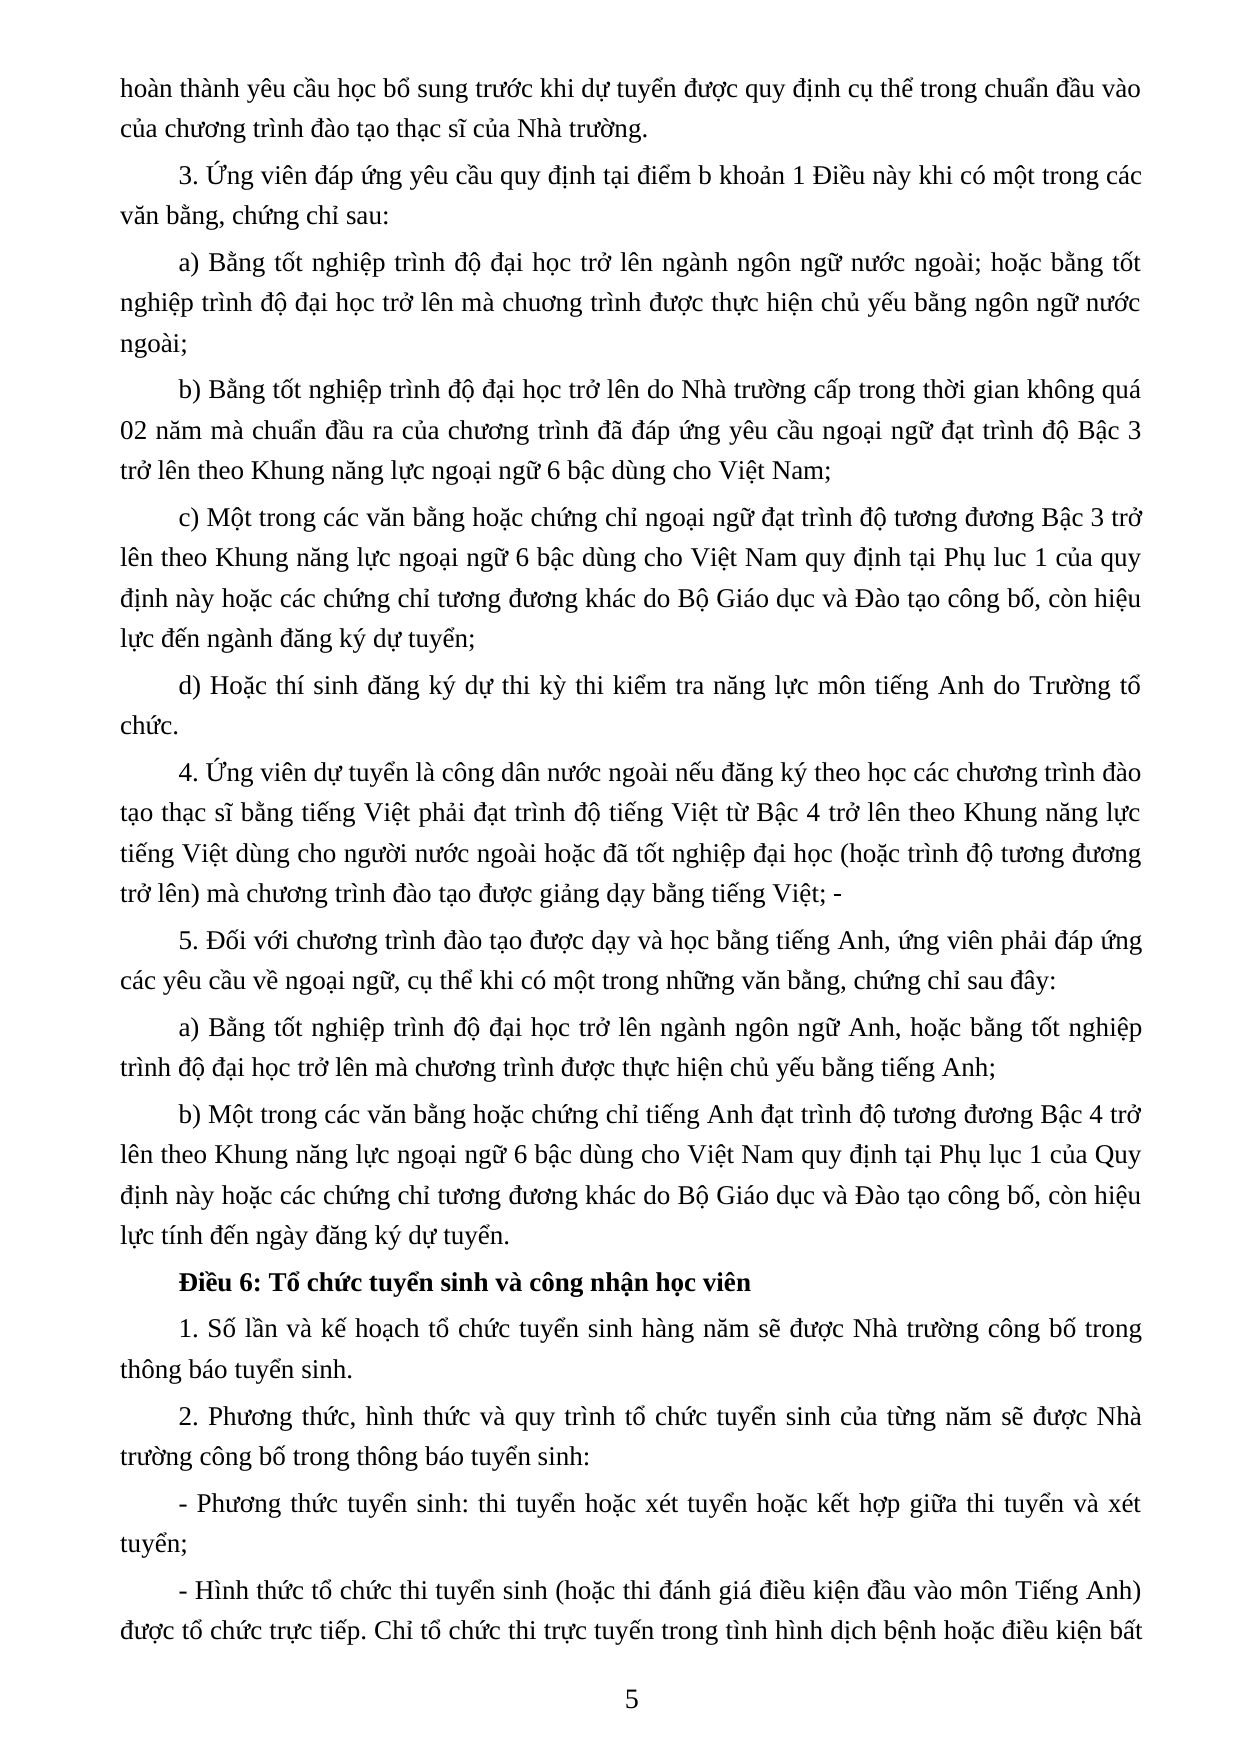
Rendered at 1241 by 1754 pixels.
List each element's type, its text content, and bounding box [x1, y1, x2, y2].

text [120, 72, 1143, 143]
text b) Bằng tốt nghiệp trình độ đại học trở lên do Nhà trường cấp trong thời gian không quá 02 năm mà chuẩn đầu ra của chương trình đã đáp ứng yêu cầu ngoại ngữ đạt trình độ Bậc 3 trở lên theo Khung năng lực ngoại ngữ 6 bậc dùng cho Việt Nam; [120, 373, 1143, 485]
text a) Bằng tốt nghiệp trình độ đại học trở lên ngành ngôn ngữ Anh, hoặc bằng tốt nghiệp trình độ đại học trở lên mà chương trình được thực hiện chủ yếu bằng tiếng Anh; [120, 1011, 1143, 1082]
text d) Hoặc thí sinh đăng ký dự thi kỳ thi kiểm tra năng lực môn tiếng Anh do Trường tổ chức. [120, 669, 1143, 740]
text Điều 6: Tổ chức tuyển sinh và công nhận học viên [120, 1266, 1143, 1297]
text 3. Ứng viên đáp ứng yêu cầu quy định tại điểm b khoản 1 Điều này khi có một trong các văn bằng, chứng chỉ sau: [120, 159, 1143, 230]
text 1. Số lần và kế hoạch tổ chức tuyển sinh hàng năm sẽ được Nhà trường công bố trong thông báo tuyển sinh. [120, 1313, 1143, 1384]
text 5. Đối với chương trình đào tạo được dạy và học bằng tiếng Anh, ứng viên phải đáp ứng các yêu cầu về ngoại ngữ, cụ thể khi có một trong những văn bằng, chứng chỉ sau đây: [120, 924, 1143, 995]
text c) Một trong các văn bằng hoặc chứng chỉ ngoại ngữ đạt trình độ tương đương Bậc 3 trở lên theo Khung năng lực ngoại ngữ 6 bậc dùng cho Việt Nam quy định tại Phụ luc 1 của quy định này hoặc các chứng chỉ tương đương khác do Bộ Giáo dục và Đào tạo công bố, còn hiệu lực đến ngành đăng ký dự tuyển; [120, 501, 1143, 653]
text - Phương thức tuyển sinh: thi tuyển hoặc xét tuyển hoặc kết hợp giữa thi tuyển và xét tuyển; [120, 1487, 1143, 1558]
text b) Một trong các văn bằng hoặc chứng chỉ tiếng Anh đạt trình độ tương đương Bậc 4 trở lên theo Khung năng lực ngoại ngữ 6 bậc dùng cho Việt Nam quy định tại Phụ lục 1 của Quy định này hoặc các chứng chỉ tương đương khác do Bộ Giáo dục và Đào tạo công bố, còn hiệu lực tính đến ngày đăng ký dự tuyển. [120, 1098, 1143, 1250]
text 4. Ứng viên dự tuyển là công dân nước ngoài nếu đăng ký theo học các chương trình đào tạo thạc sĩ bằng tiếng Việt phải đạt trình độ tiếng Việt từ Bậc 4 trở lên theo Khung năng lực tiếng Việt dùng cho người nước ngoài hoặc đã tốt nghiệp đại học (hoặc trình độ tương đương trở lên) mà chương trình đào tạo được giảng dạy bằng tiếng Việt; [120, 756, 1143, 908]
text a) Bằng tốt nghiệp trình độ đại học trở lên ngành ngôn ngữ nước ngoài; hoặc bằng tốt nghiệp trình độ đại học trở lên mà chuơng trình được thực hiện chủ yếu bằng ngôn ngữ nước ngoài; [120, 246, 1143, 358]
text 2. Phương thức, hình thức và quy trình tổ chức tuyển sinh của từng năm sẽ được Nhà trường công bố trong thông báo tuyển sinh: [120, 1400, 1143, 1471]
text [120, 1574, 1143, 1645]
